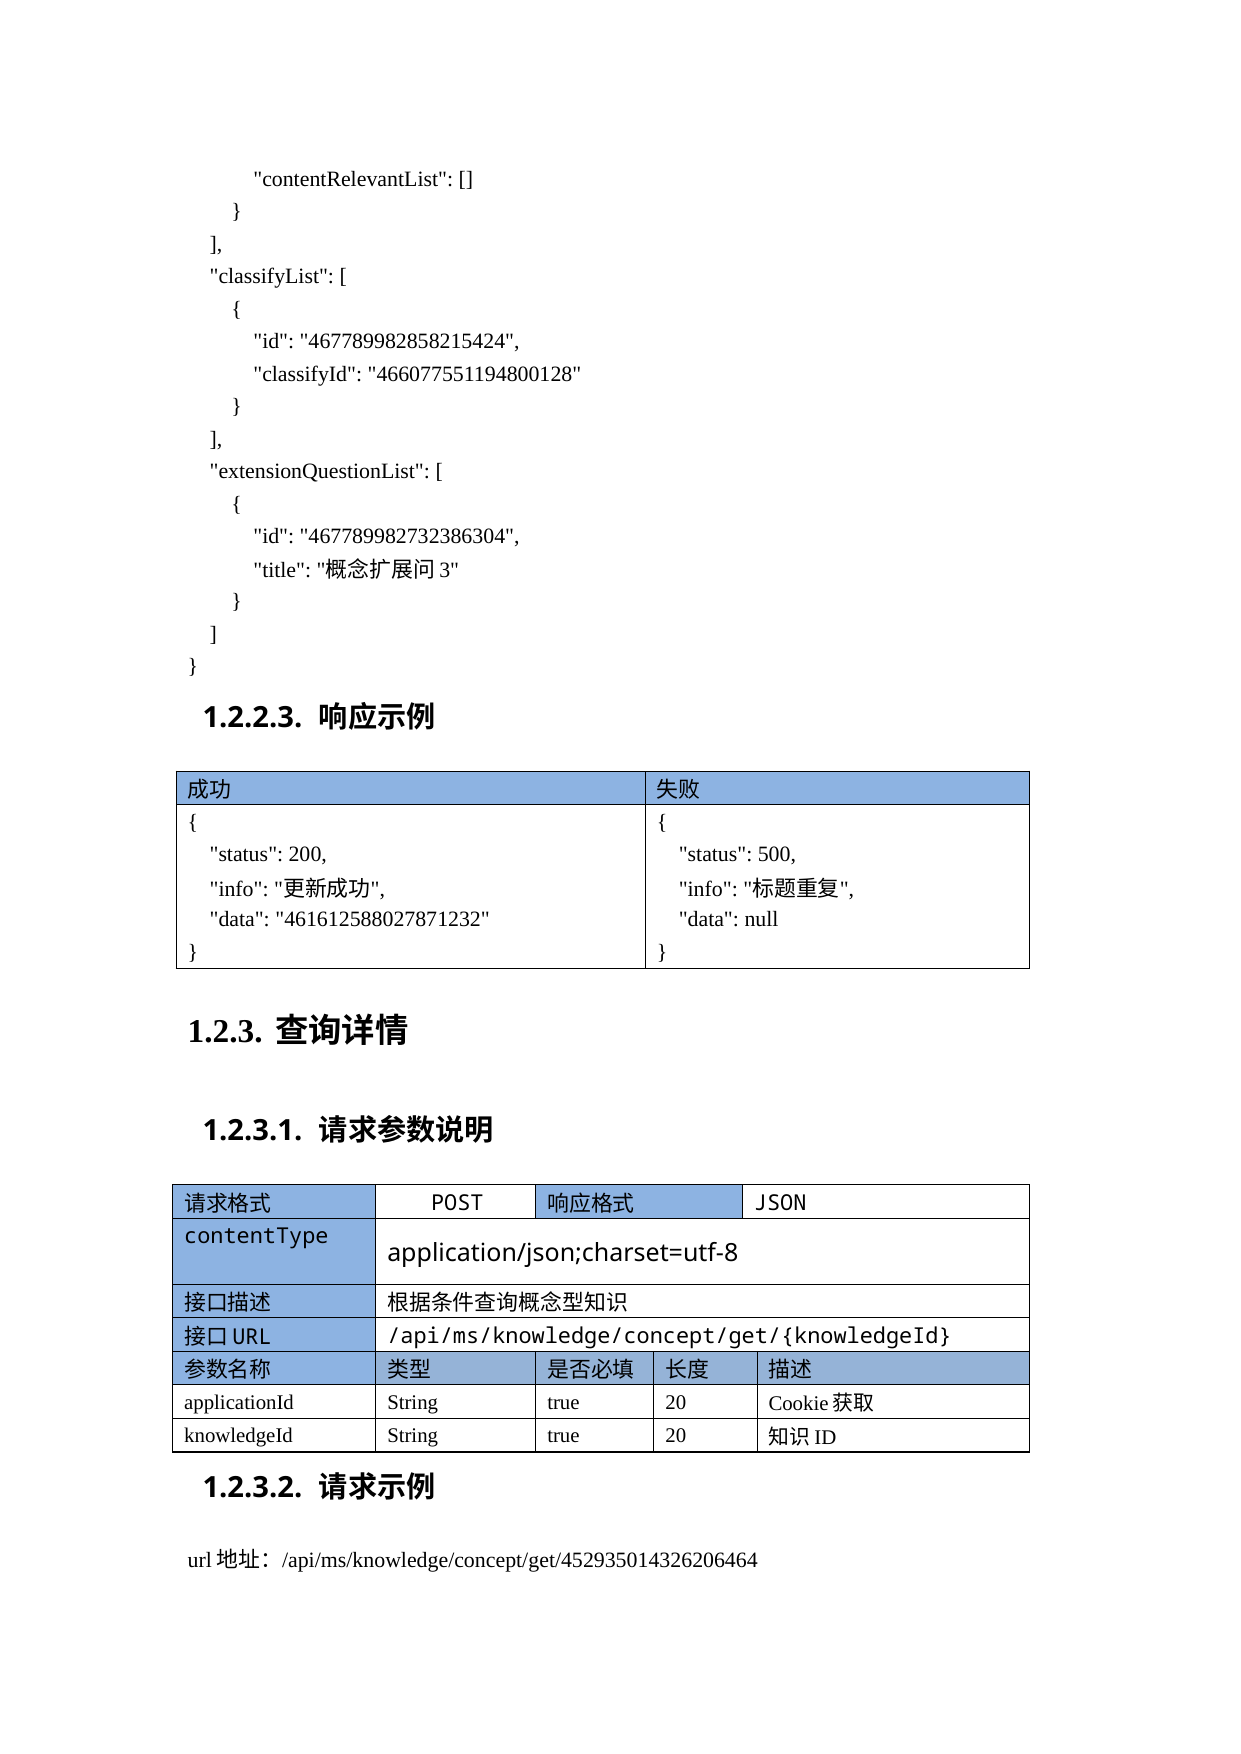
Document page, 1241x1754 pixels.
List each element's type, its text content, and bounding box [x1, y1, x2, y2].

text ], [187, 227, 1053, 259]
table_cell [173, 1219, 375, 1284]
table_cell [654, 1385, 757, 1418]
text "classifyList": [ [187, 259, 1053, 292]
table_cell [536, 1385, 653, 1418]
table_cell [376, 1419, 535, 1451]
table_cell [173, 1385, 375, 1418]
text ] [187, 617, 1053, 649]
text ], [187, 422, 1053, 454]
subtitle 查询详情 [187, 996, 1053, 1061]
text "contentRelevantList": [] [187, 162, 1053, 194]
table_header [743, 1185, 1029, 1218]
text { [187, 292, 1053, 324]
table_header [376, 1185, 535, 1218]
text "id": "467789982858215424", [187, 324, 1053, 357]
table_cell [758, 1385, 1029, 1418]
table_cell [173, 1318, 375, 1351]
subtitle 请求参数说明 [202, 1096, 1053, 1161]
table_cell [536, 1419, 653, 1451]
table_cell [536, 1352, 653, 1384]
text { [187, 487, 1053, 519]
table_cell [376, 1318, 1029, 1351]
text } [187, 649, 1053, 682]
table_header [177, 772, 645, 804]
subtitle 响应示例 [202, 682, 1053, 747]
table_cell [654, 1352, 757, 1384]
text "classifyId": "466077551194800128" [187, 357, 1053, 389]
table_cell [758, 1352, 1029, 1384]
subtitle 请求示例 [202, 1452, 1053, 1517]
text "title": "概念扩展问3" [187, 552, 1053, 584]
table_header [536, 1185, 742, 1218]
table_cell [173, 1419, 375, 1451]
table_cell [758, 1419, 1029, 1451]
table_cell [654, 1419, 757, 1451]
text "extensionQuestionList": [ [187, 454, 1053, 487]
text "id": "467789982732386304", [187, 519, 1053, 552]
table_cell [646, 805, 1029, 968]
text } [187, 194, 1053, 227]
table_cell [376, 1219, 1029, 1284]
text } [187, 389, 1053, 422]
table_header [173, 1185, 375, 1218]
text url地址：/api/ms/knowledge/concept/get/452935014326206464 [187, 1541, 1053, 1574]
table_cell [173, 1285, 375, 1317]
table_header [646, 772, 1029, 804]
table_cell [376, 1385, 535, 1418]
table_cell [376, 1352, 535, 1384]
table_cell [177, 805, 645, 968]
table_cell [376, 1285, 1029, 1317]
text } [187, 584, 1053, 617]
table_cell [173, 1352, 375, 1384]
